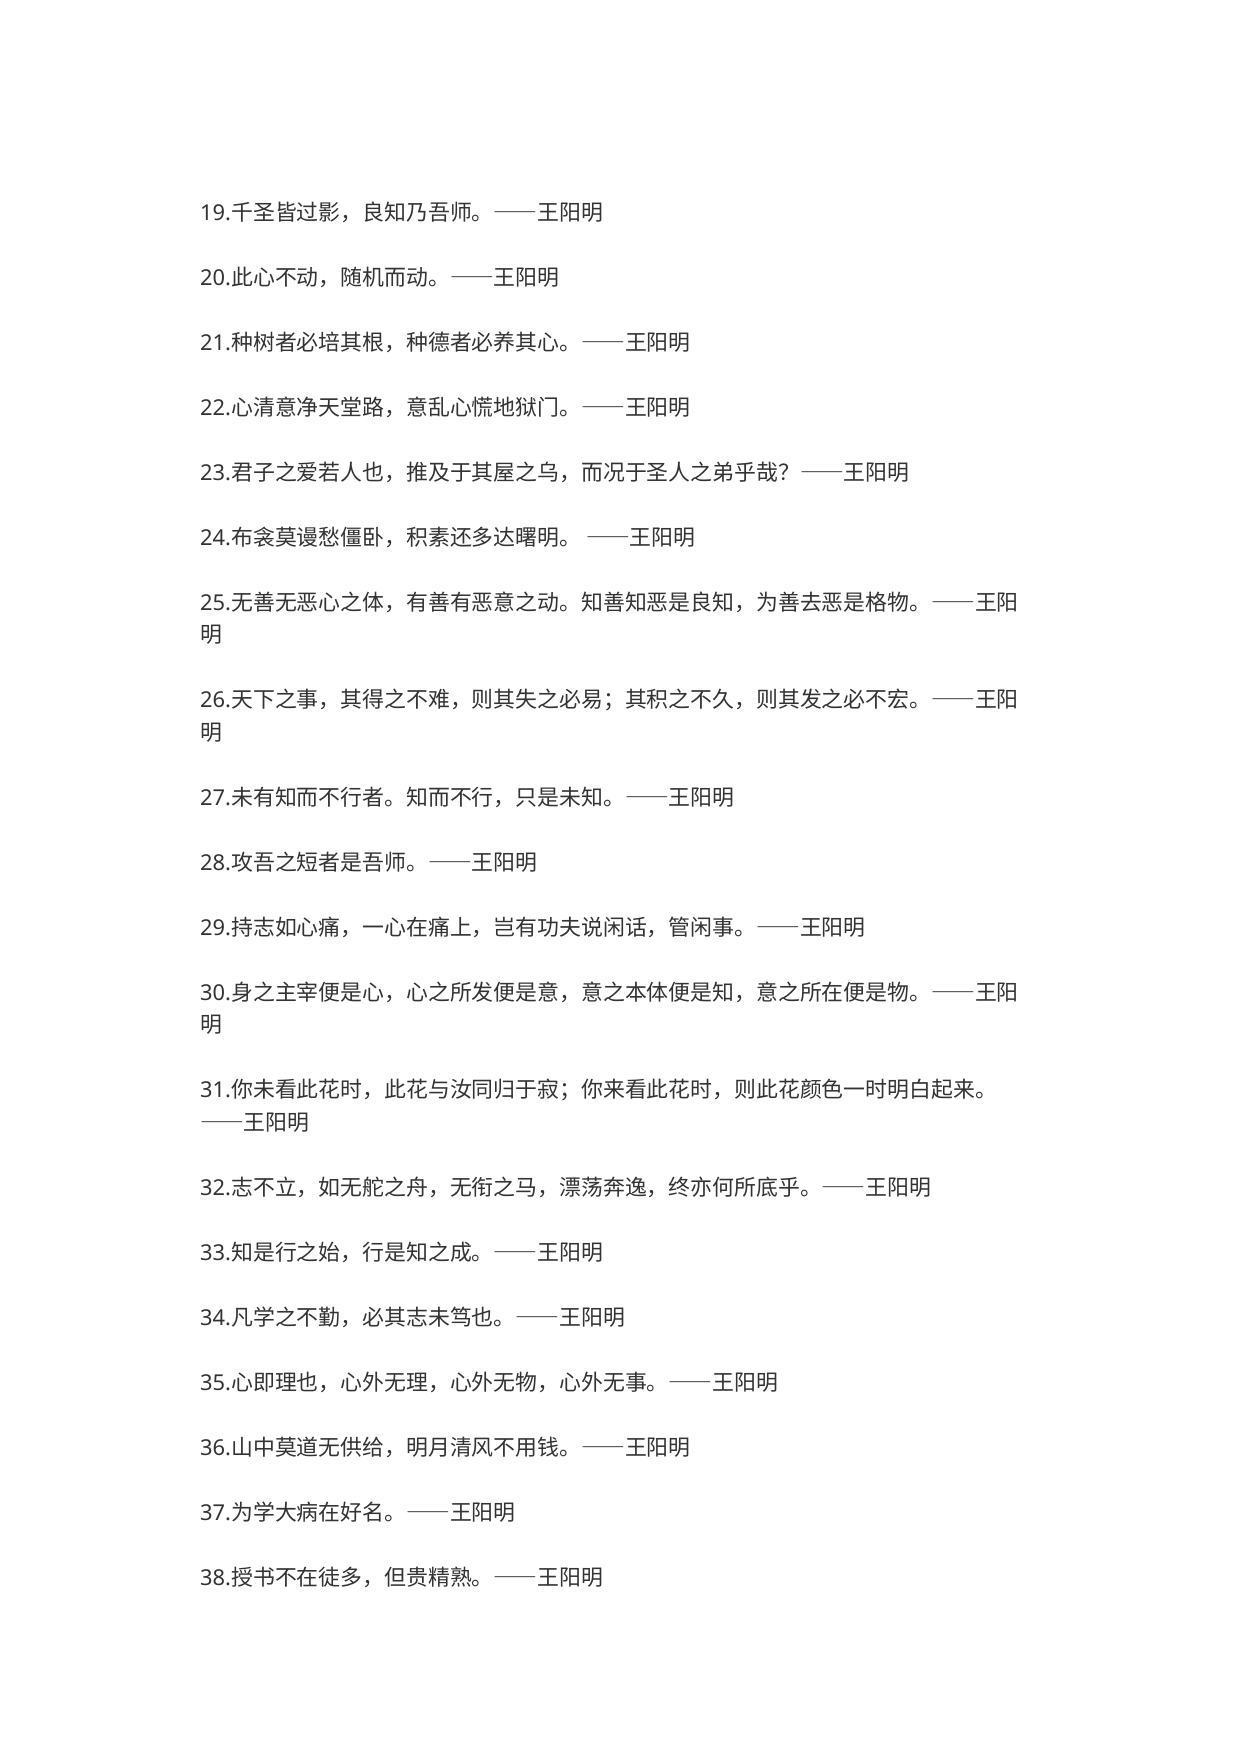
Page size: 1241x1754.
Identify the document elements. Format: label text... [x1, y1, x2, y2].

text 29.持志如心痛，一心在痛上，岂有功夫说闲话，管闲事。——王阳明 [200, 909, 1040, 942]
text 35.心即理也，心外无理，心外无物，心外无事。——王阳明 [200, 1364, 1040, 1397]
text 33.知是行之始，行是知之成。——王阳明 [200, 1234, 1040, 1267]
text 23.君子之爱若人也，推及于其屋之乌，而况于圣人之弟乎哉？——王阳明 [200, 454, 1040, 487]
text 34.凡学之不勤，必其志未笃也。——王阳明 [200, 1299, 1040, 1332]
text 32.志不立，如无舵之舟，无衔之马，漂荡奔逸，终亦何所底乎。——王阳明 [200, 1169, 1040, 1202]
text 25.无善无恶心之体，有善有恶意之动。知善知恶是良知，为善去恶是格物。——王阳明 [200, 584, 1040, 649]
text 19.千圣皆过影，良知乃吾师。——王阳明 [200, 194, 1040, 227]
text 36.山中莫道无供给，明月清风不用钱。——王阳明 [200, 1429, 1040, 1462]
text 22.心清意净天堂路，意乱心慌地狱门。——王阳明 [200, 389, 1040, 422]
text 37.为学大病在好名。——王阳明 [200, 1494, 1040, 1527]
text 27.未有知而不行者。知而不行，只是未知。——王阳明 [200, 779, 1040, 812]
text 24.布衾莫谩愁僵卧，积素还多达曙明。 ——王阳明 [200, 519, 1040, 552]
text 31.你未看此花时，此花与汝同归于寂；你来看此花时，则此花颜色一时明白起来。——王阳明 [200, 1072, 1040, 1137]
text 26.天下之事，其得之不难，则其失之必易；其积之不久，则其发之必不宏。——王阳明 [200, 682, 1040, 747]
text 38.授书不在徒多，但贵精熟。——王阳明 [200, 1559, 1040, 1592]
text 20.此心不动，随机而动。——王阳明 [200, 259, 1040, 292]
text 30.身之主宰便是心，心之所发便是意，意之本体便是知，意之所在便是物。——王阳明 [200, 974, 1040, 1039]
text 28.攻吾之短者是吾师。——王阳明 [200, 844, 1040, 877]
text 21.种树者必培其根，种德者必养其心。——王阳明 [200, 324, 1040, 357]
